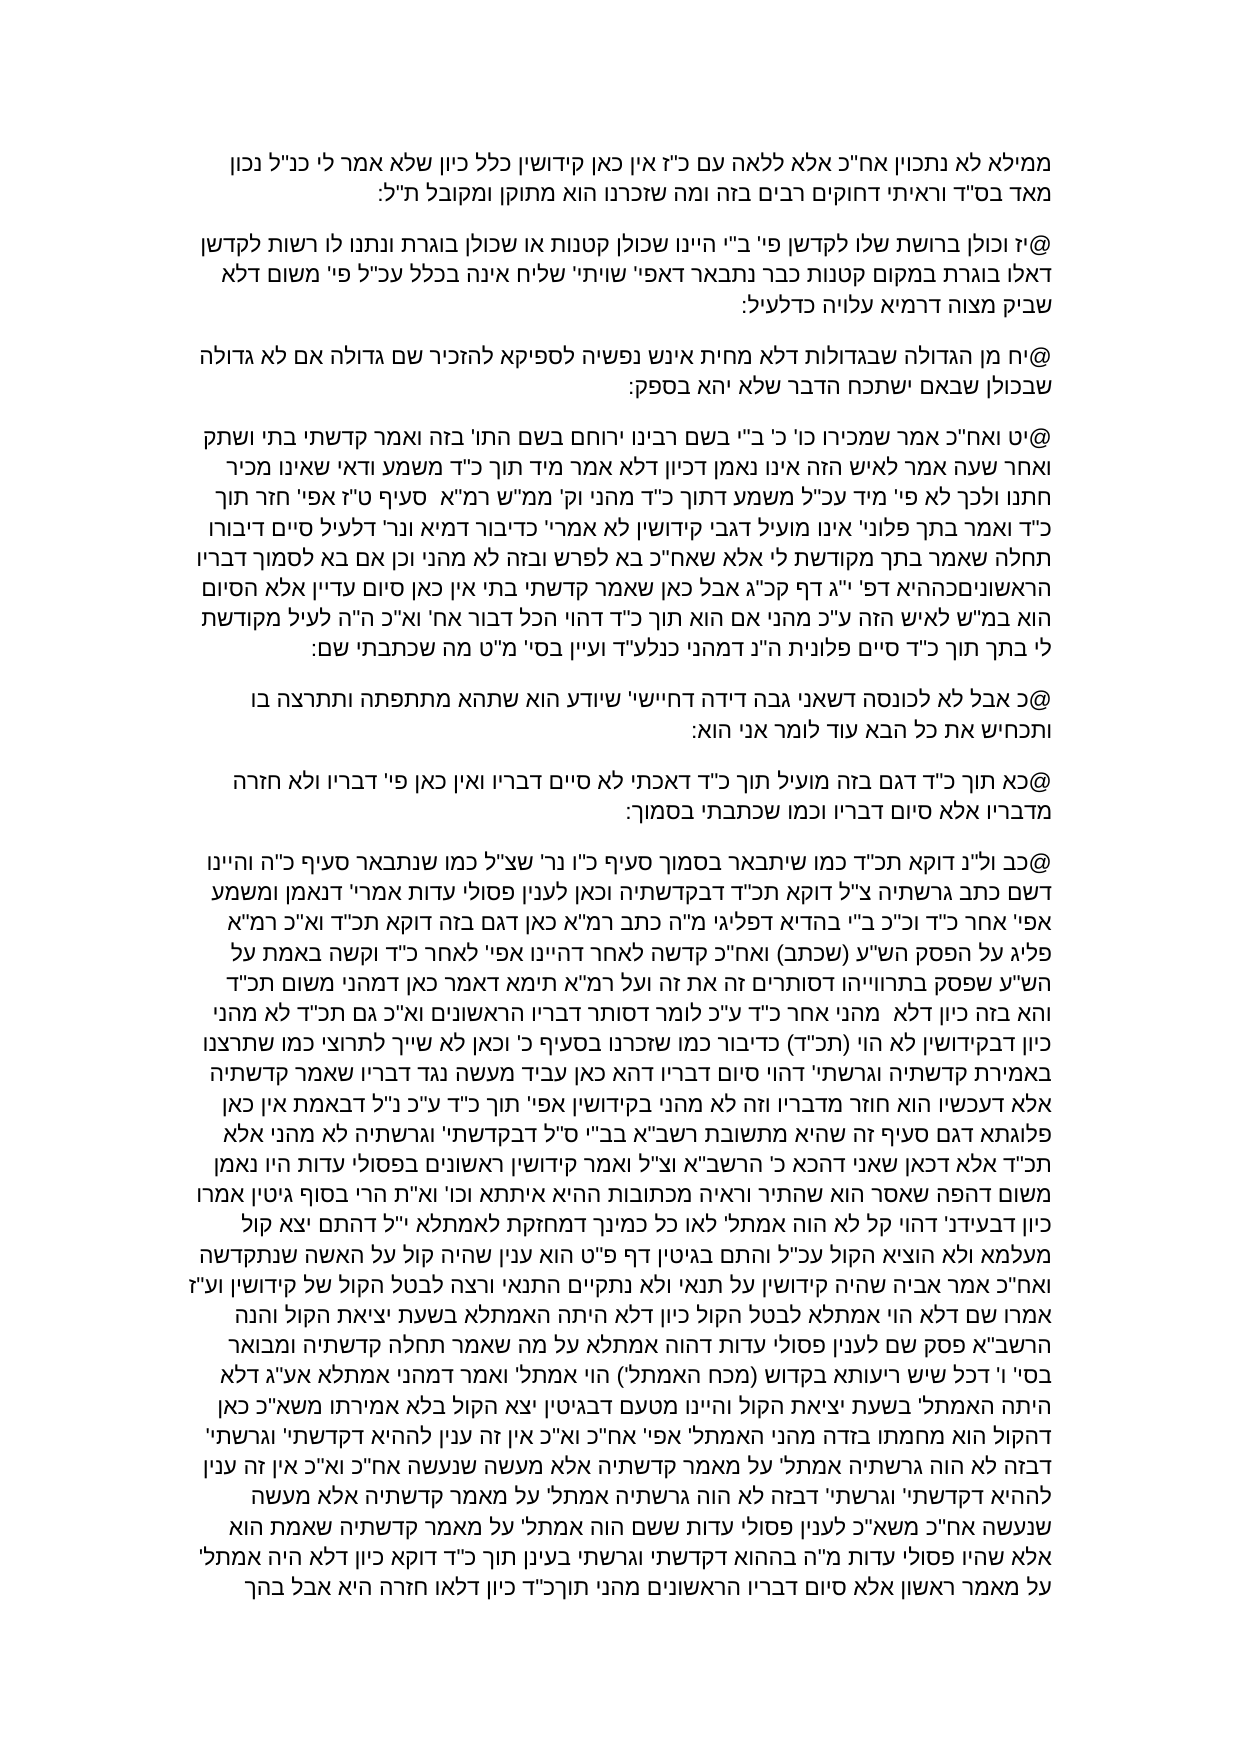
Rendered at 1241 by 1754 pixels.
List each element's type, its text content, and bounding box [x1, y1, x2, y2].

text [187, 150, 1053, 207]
text @כא תוך כ"ד דגם בזה מועיל תוך כ"ד דאכתי לא סיים דבריו ואין כאן פי' דבריו ולא חזרה מדבריו אלא סיום דבריו וכמו שכתבתי בסמוך: [187, 768, 1053, 824]
text @יז וכולן ברושת שלו לקדשן פי' ב"י היינו שכולן קטנות או שכולן בוגרת ונתנו לו רשות לקדשן דאלו בוגרת במקום קטנות כבר נתבאר דאפי' שויתי' שליח אינה בכלל עכ"ל פי' משום דלא שביק מצוה דרמיא עלויה כדלעיל: [187, 231, 1053, 318]
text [187, 849, 1053, 1600]
text @יח מן הגדולה שבגדולות דלא מחית אינש נפשיה לספיקא להזכיר שם גדולה אם לא גדולה שבכולן שבאם ישתכח הדבר שלא יהא בספק: [187, 343, 1053, 399]
text @כ אבל לא לכונסה דשאני גבה דידה דחיישי' שיודע הוא שתהא מתתפתה ותתרצה בו ותכחיש את כל הבא עוד לומר אני הוא: [187, 686, 1053, 743]
text @יט ואח"כ אמר שמכירו כו' כ' ב"י בשם רבינו ירוחם בשם התו' בזה ואמר קדשתי בתי ושתק ואחר שעה אמר לאיש הזה אינו נאמן דכיון דלא אמר מיד תוך כ"ד משמע ודאי שאינו מכיר חתנו ולכך לא פי' מיד עכ"ל משמע דתוך כ"ד מהני וק' ממ"ש רמ"א סעיף ט"ז אפי' חזר תוך כ"ד ואמר בתך פלוני' אינו מועיל דגבי קידושין לא אמרי' כדיבור דמיא ונר' דלעיל סיים דיבורו תחלה שאמר בתך מקודשת לי אלא שאח"כ בא לפרש ובזה לא מהני וכן אם בא לסמוך דבריו הראשוניםכההיא דפ' י"ג דף קכ"ג אבל כאן שאמר קדשתי בתי אין כאן סיום עדיין אלא הסיום הוא במ"ש לאיש הזה ע"כ מהני אם הוא תוך כ"ד דהוי הכל דבור אח' וא"כ ה"ה לעיל מקודשת לי בתך תוך כ"ד סיים פלונית ה"נ דמהני כנלע"ד ועיין בסי' מ"ט מה שכתבתי שם: [187, 424, 1053, 662]
